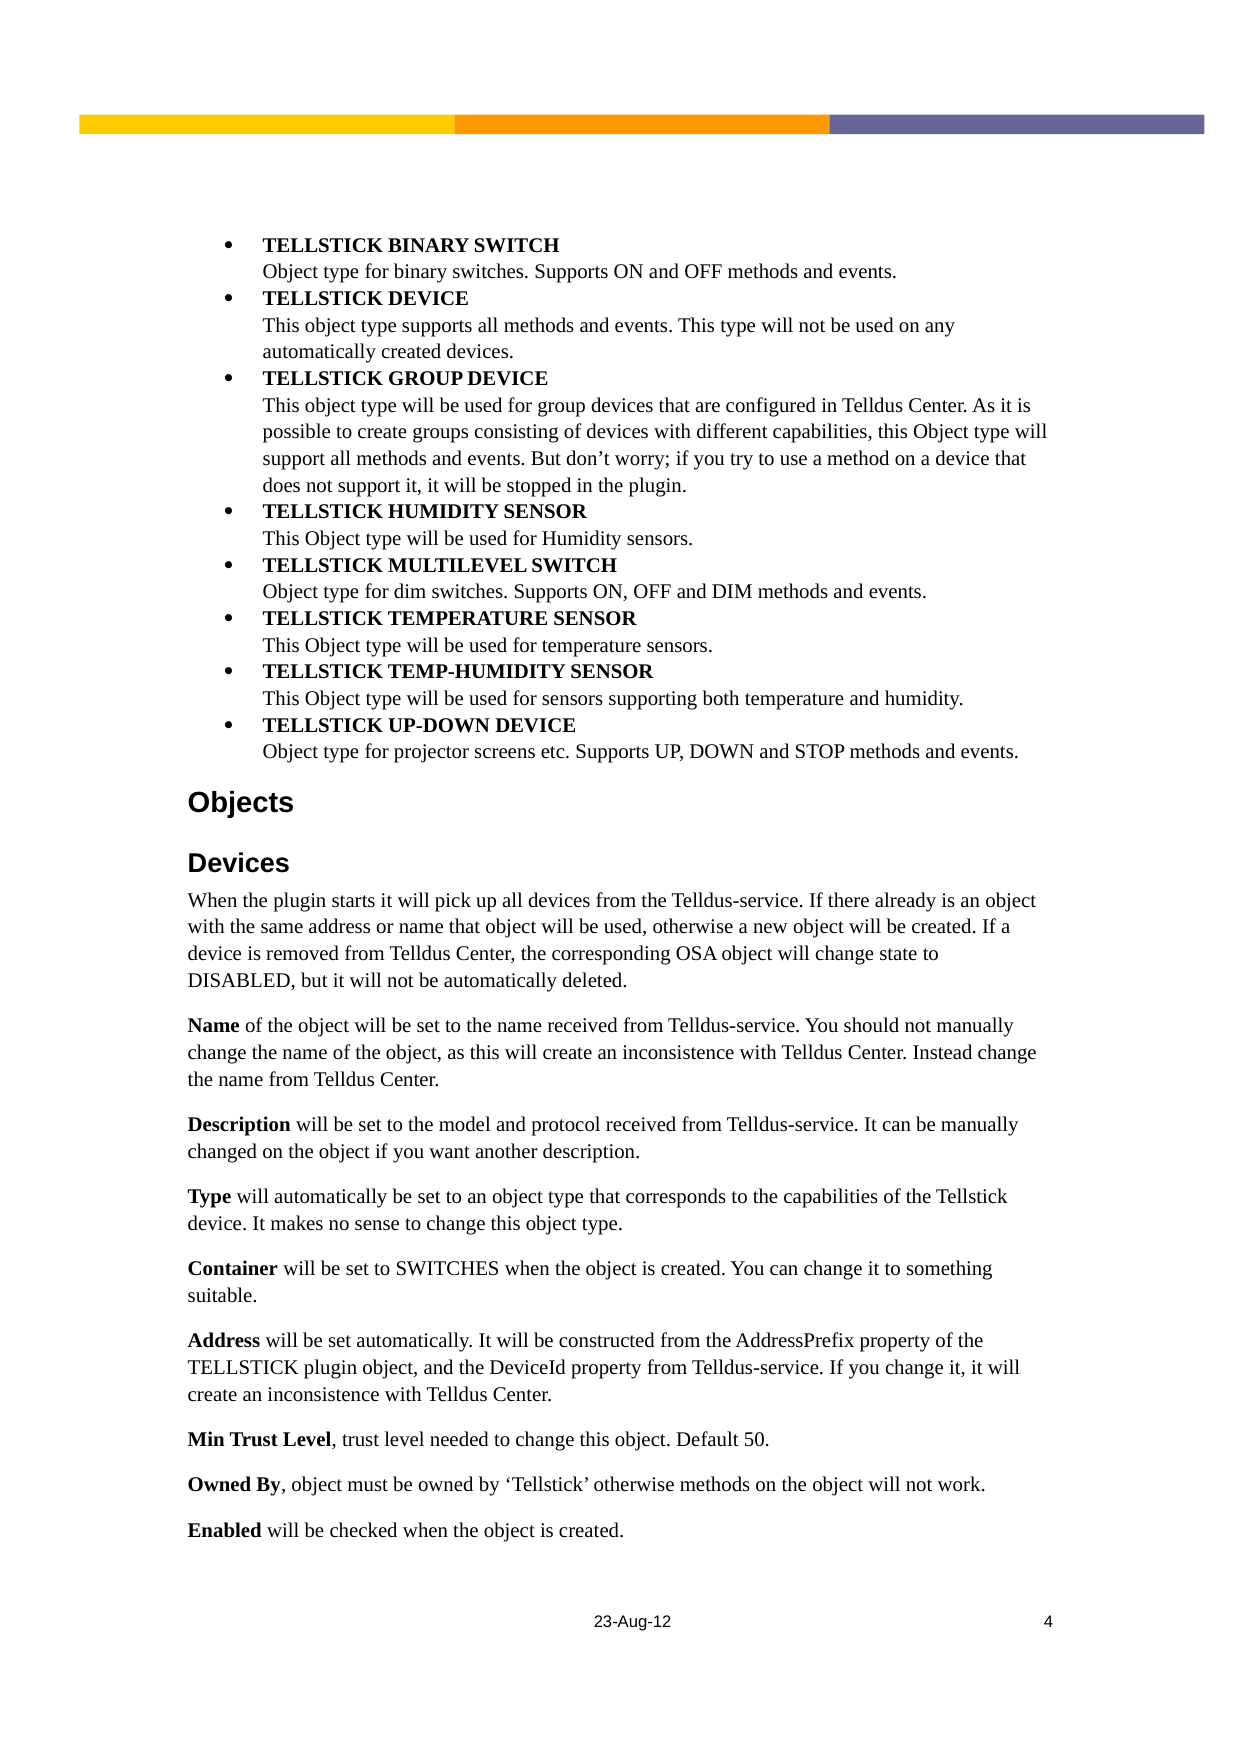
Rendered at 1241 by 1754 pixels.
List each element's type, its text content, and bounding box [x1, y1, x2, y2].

text Address will be set automatically. It will be constructed from the AddressPrefix property of the TELLSTICK plugin object, and the DeviceId property from Telldus-service. If you change it, it will create an inconsistence with Telldus Center. [187, 1328, 1053, 1406]
text Name of the object will be set to the name received from Telldus-service. You should not manually change the name of the object, as this will create an inconsistence with Telldus Center. Instead change the name from Telldus Center. [187, 1013, 1053, 1091]
text Type will automatically be set to an object type that corresponds to the capabilities of the Tellstick device. It makes no sense to change this object type. [187, 1184, 1053, 1235]
list TELLSTICK HUMIDITY SENSOR This Object type will be used for Humidity sensors. [225, 499, 1053, 550]
text Container will be set to SWITCHES when the object is created. You can change it to something suitable. [187, 1256, 1053, 1307]
list TELLSTICK GROUP DEVICE This object type will be used for group devices that are configured in Telldus Center. As it is possible to create groups consisting of devices with different capabilities, this Object type will support all methods and events. But don’t worry; if you try to use a method on a device that does not support it, it will be stopped in the plugin. [225, 366, 1053, 497]
list TELLSTICK UP-DOWN DEVICE Object type for projector screens etc. Supports UP, DOWN and STOP methods and events. [225, 712, 1053, 763]
subtitle Devices [187, 847, 1053, 878]
list TELLSTICK TEMP-HUMIDITY SENSOR This Object type will be used for sensors supporting both temperature and humidity. [225, 659, 1053, 710]
list TELLSTICK BINARY SWITCH Object type for binary switches. Supports ON and OFF methods and events. [225, 232, 1053, 283]
list TELLSTICK MULTILEVEL SWITCH Object type for dim switches. Supports ON, OFF and DIM methods and events. [225, 552, 1053, 603]
text Enabled will be checked when the object is created. [187, 1518, 1053, 1542]
list TELLSTICK DEVICE This object type supports all methods and events. This type will not be used on any automatically created devices. [225, 286, 1053, 363]
text When the plugin starts it will pick up all devices from the Telldus-service. If there already is an object with the same address or name that object will be used, otherwise a new object will be created. If a device is removed from Telldus Center, the corresponding OSA object will change state to DISABLED, but it will not be automatically deleted. [187, 888, 1053, 992]
text Min Trust Level, trust level needed to change this object. Default 50. [187, 1427, 1053, 1451]
list TELLSTICK TEMPERATURE SENSOR This Object type will be used for temperature sensors. [225, 606, 1053, 657]
text Description will be set to the model and protocol received from Telldus-service. It can be manually changed on the object if you want another description. [187, 1112, 1053, 1163]
subtitle Objects [187, 784, 1053, 818]
text Owned By, object must be owned by ‘Tellstick’ otherwise methods on the object will not work. [187, 1472, 1053, 1496]
